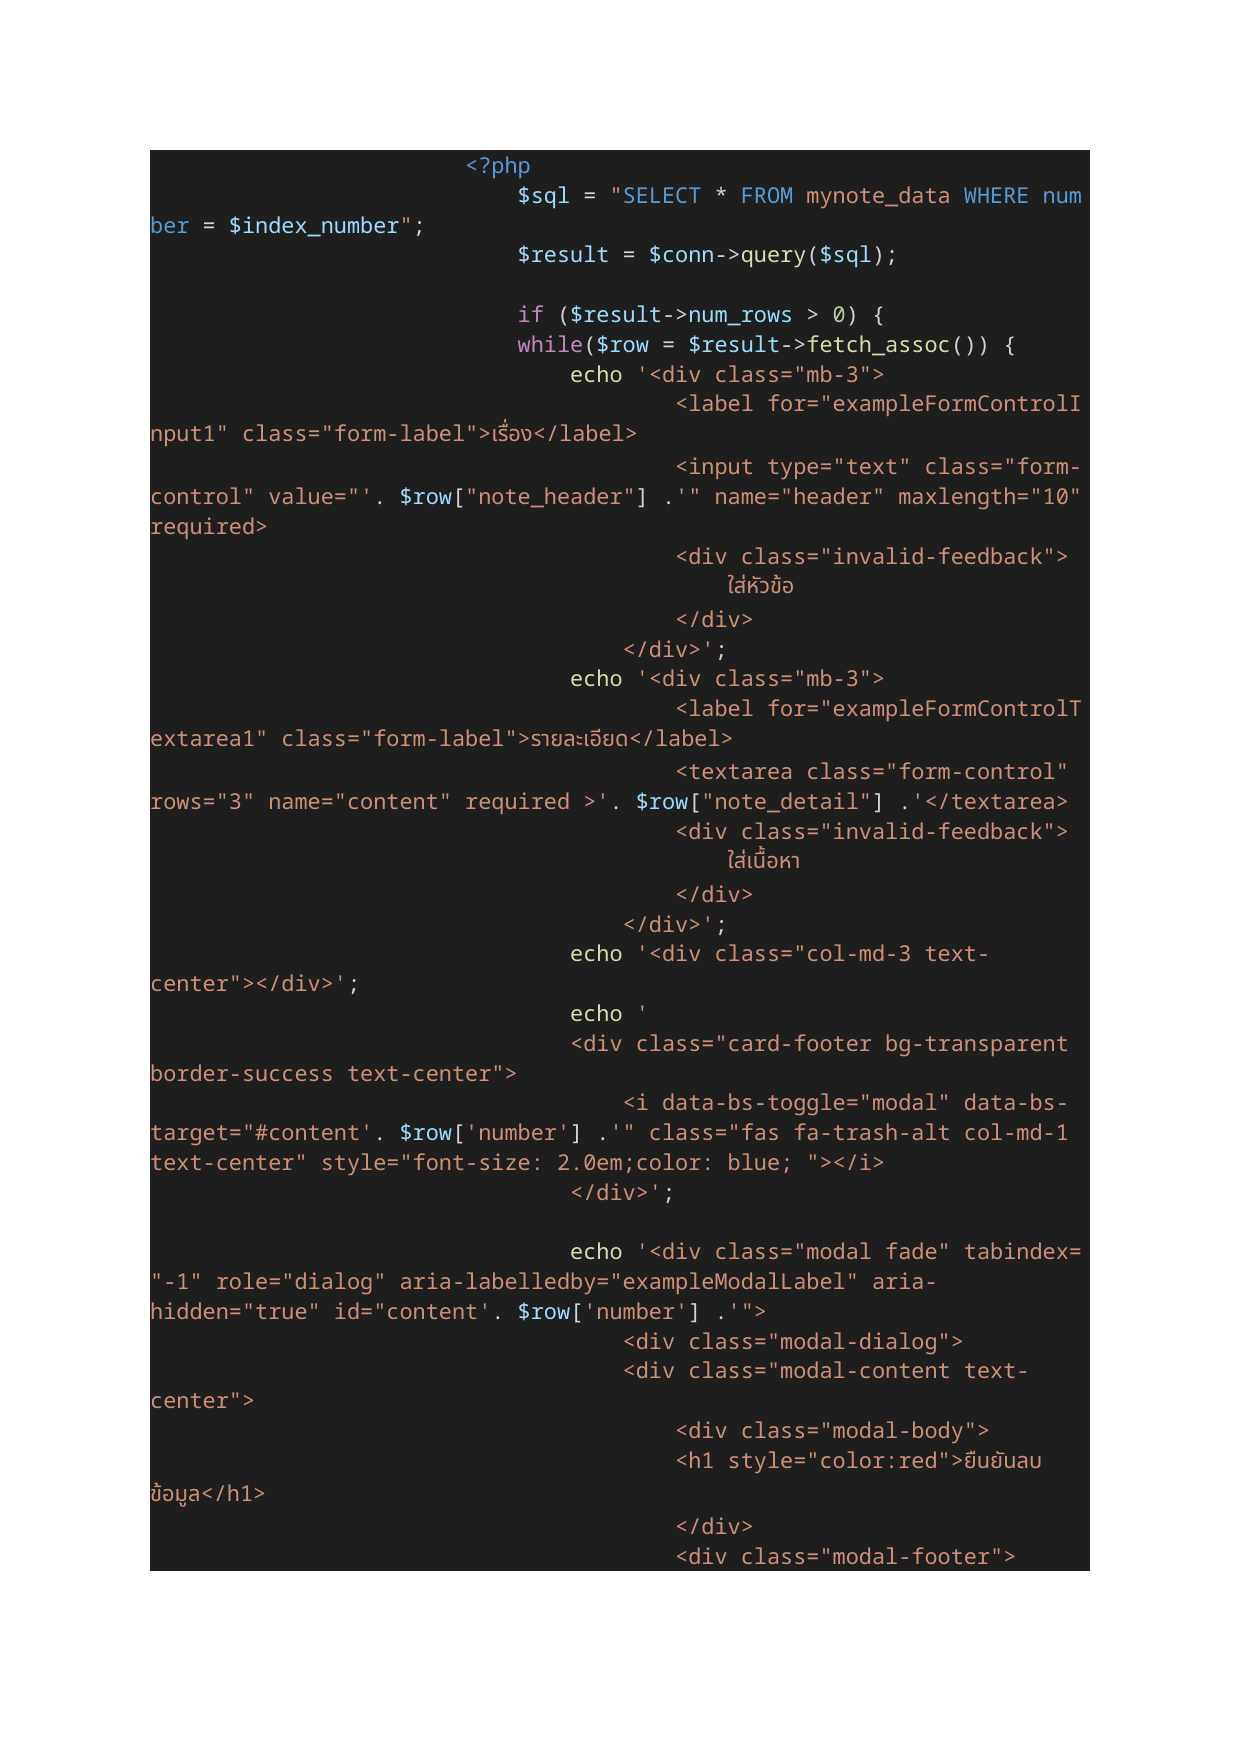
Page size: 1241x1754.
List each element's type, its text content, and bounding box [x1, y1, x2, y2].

text echo '<div class="col-md-3 text-center"></div>'; [150, 938, 1090, 998]
text <div class="modal-content text-center"> [150, 1355, 1090, 1415]
text echo '<div class="mb-3"> [150, 358, 1090, 388]
text $sql = "SELECT * FROM mynote_data WHERE number = $index_number"; [150, 180, 1090, 239]
text <label for="exampleFormControlInput1" class="form-label">เรื่อง</label> [150, 388, 1090, 451]
text <i data-bs-toggle="modal" data-bs-target="#content'. $row['number'] .'" class="fas fa-trash-alt col-md-1 text-center" style="font-size: 2.0em;color: blue; "></i> [150, 1087, 1090, 1177]
text <div class="card-footer bg-transparent border-success text-center"> [150, 1028, 1090, 1087]
text <input type="text" class="form-control" value="'. $row["note_header"] .'" name="header" maxlength="10" required> [150, 451, 1090, 541]
text while($row = $result->fetch_assoc()) { [150, 329, 1090, 358]
text </div> [150, 879, 1090, 908]
text $result = $conn->query($sql); [150, 239, 1090, 269]
text if ($result->num_rows > 0) { [150, 299, 1090, 329]
text <?php [150, 150, 1090, 180]
text </div>'; [150, 1177, 1090, 1206]
text <div class="invalid-feedback"> [150, 541, 1090, 571]
text echo ' [150, 998, 1090, 1028]
text echo '<div class="mb-3"> [150, 663, 1090, 693]
text </div>'; [150, 633, 1090, 663]
text <label for="exampleFormControlTextarea1" class="form-label">รายละเอียด</label> [150, 693, 1090, 756]
text </div>'; [150, 908, 1090, 938]
text <div class="modal-footer"> [150, 1541, 1090, 1571]
text ใส่หัวข้อ [150, 571, 1090, 604]
text <h1 style="color:red">ยืนยันลบข้อมูล</h1> [150, 1445, 1090, 1511]
text <textarea class="form-control" rows="3" name="content" required >'. $row["note_detail"] .'</textarea> [150, 756, 1090, 816]
text <div class="modal-dialog"> [150, 1326, 1090, 1355]
text </div> [150, 1511, 1090, 1541]
text <div class="invalid-feedback"> [150, 816, 1090, 846]
text <div class="modal-body"> [150, 1415, 1090, 1445]
text ใส่เนื้อหา [150, 846, 1090, 879]
text echo '<div class="modal fade" tabindex="-1" role="dialog" aria-labelledby="exampleModalLabel" aria-hidden="true" id="content'. $row['number'] .'"> [150, 1236, 1090, 1326]
text </div> [150, 604, 1090, 633]
